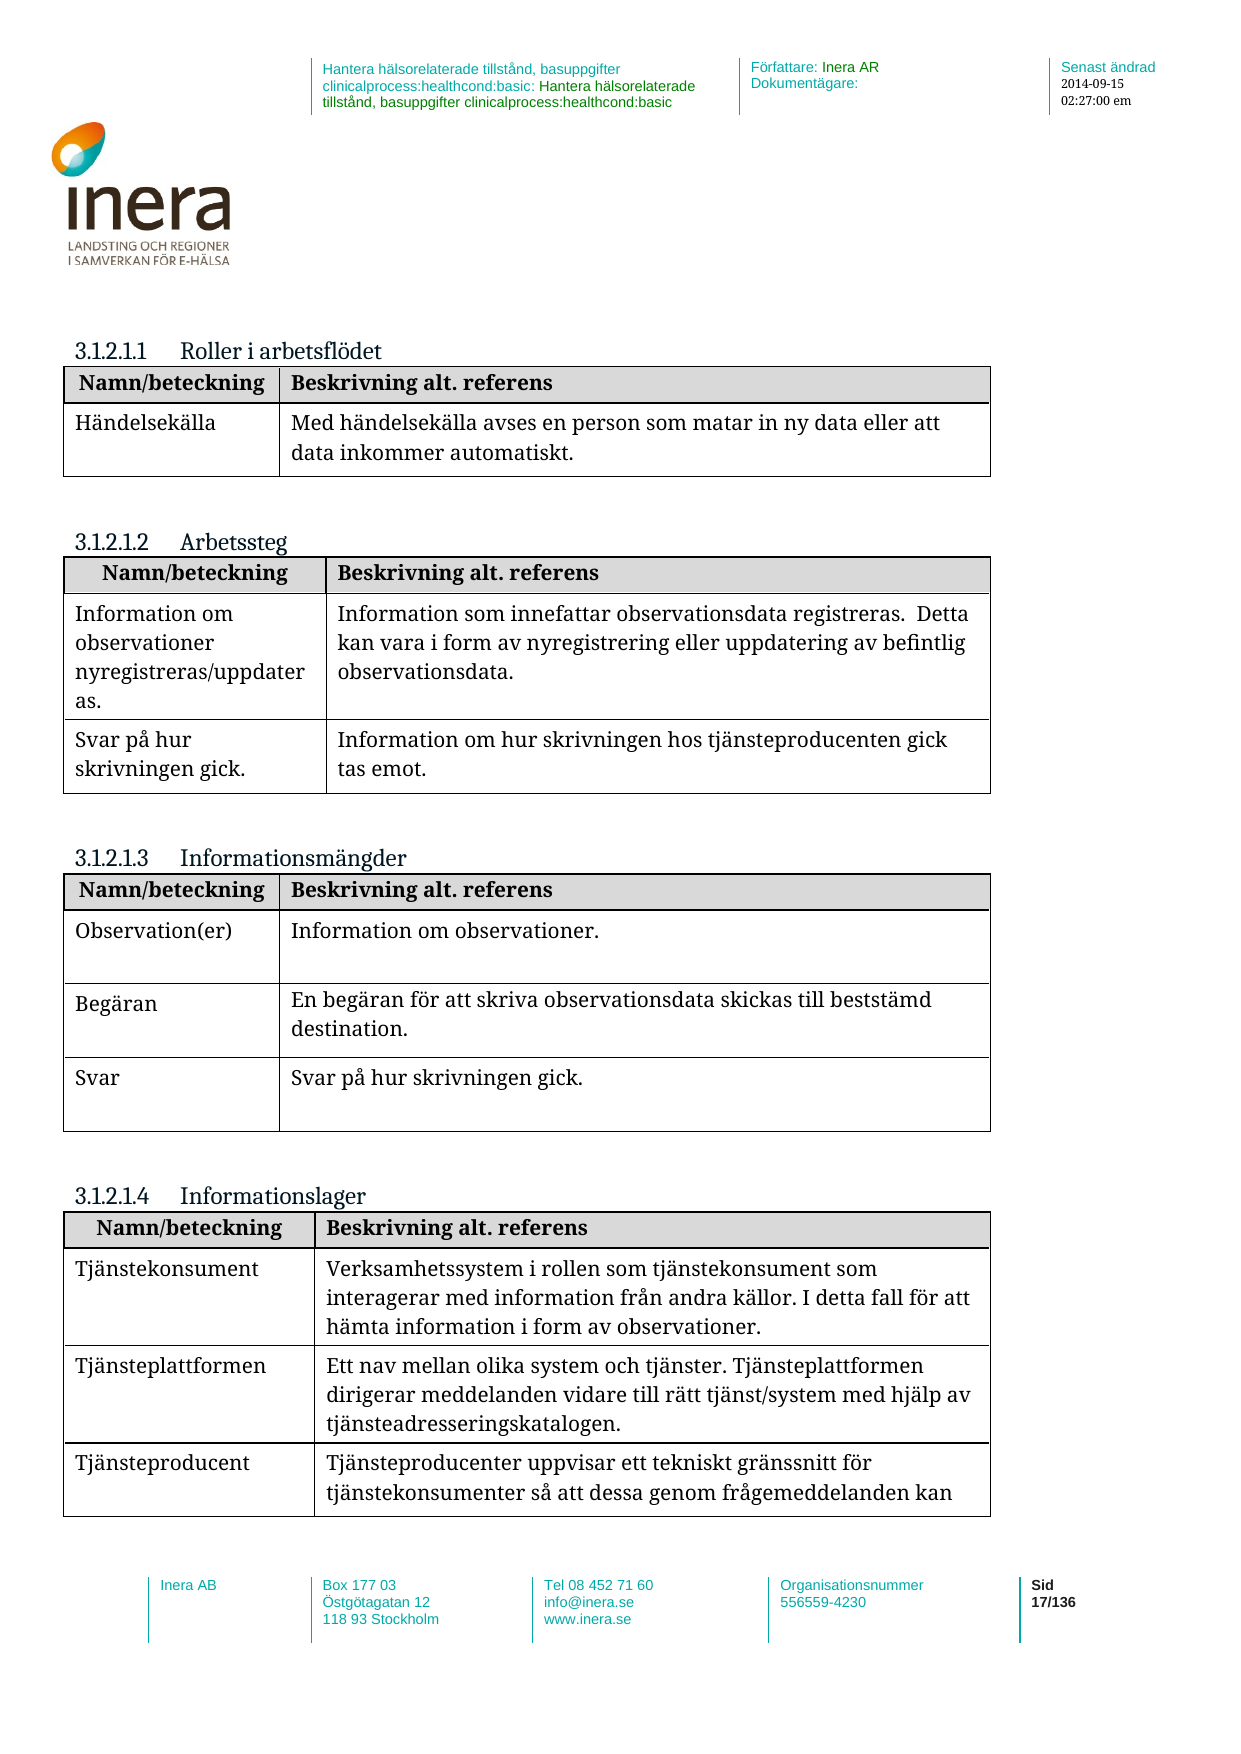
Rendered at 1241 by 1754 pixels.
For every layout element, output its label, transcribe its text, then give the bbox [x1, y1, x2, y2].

table_header Beskrivning alt. referens [280, 875, 990, 909]
table_cell Information om hur skrivningen hos tjänsteproducenten gick tas emot. [327, 719, 990, 793]
table_cell Observation(er) [64, 911, 279, 983]
table_cell Verksamhetssystem i rollen som tjänstekonsument som interagerar med information från andra källor. I detta fall för att hämta information i form av observationer. [315, 1247, 990, 1345]
table_cell Svar på hur skrivningen gick. [64, 720, 326, 793]
table_cell Svar på hur skrivningen gick. [280, 1057, 990, 1131]
table_header Namn/beteckning [65, 1213, 314, 1247]
subtitle Informationsmängder [75, 844, 1165, 873]
table_header Beskrivning alt. referens [327, 558, 990, 592]
table_cell Information om observationer nyregistreras/uppdateras. [64, 594, 326, 719]
table_header Namn/beteckning [65, 875, 279, 909]
table_cell Begäran [64, 984, 279, 1057]
table_cell Information som innefattar observationsdata registreras. Detta kan vara i form av nyregistrering eller uppdatering av befintlig observationsdata. [327, 593, 990, 719]
table_cell Tjänstekonsument [64, 1249, 314, 1345]
table_cell En begäran för att skriva observationsdata skickas till beststämd destination. [280, 983, 990, 1057]
table_cell Händelsekälla [64, 404, 279, 476]
table_header Namn/beteckning [65, 558, 325, 592]
subtitle Roller i arbetsflödet [75, 337, 1165, 366]
subtitle Informationslager [75, 1182, 1165, 1211]
subtitle Arbetssteg [75, 527, 1165, 556]
table_cell Svar [64, 1058, 279, 1131]
table_cell Tjänsteproducent [64, 1443, 314, 1516]
picture [51, 122, 230, 265]
table_cell Tjänsteplattformen [64, 1346, 314, 1442]
table_header Beskrivning alt. referens [316, 1213, 990, 1247]
table_cell Information om observationer. [280, 909, 990, 983]
table_header Beskrivning alt. referens [280, 367, 990, 402]
table_header Namn/beteckning [65, 367, 279, 402]
table_cell Med händelsekälla avses en person som matar in ny data eller att data inkommer automatiskt. [280, 402, 990, 476]
table_cell Ett nav mellan olika system och tjänster. Tjänsteplattformen dirigerar meddelanden vidare till rätt tjänst/system med hjälp av tjänsteadresseringskatalogen. [315, 1345, 990, 1442]
